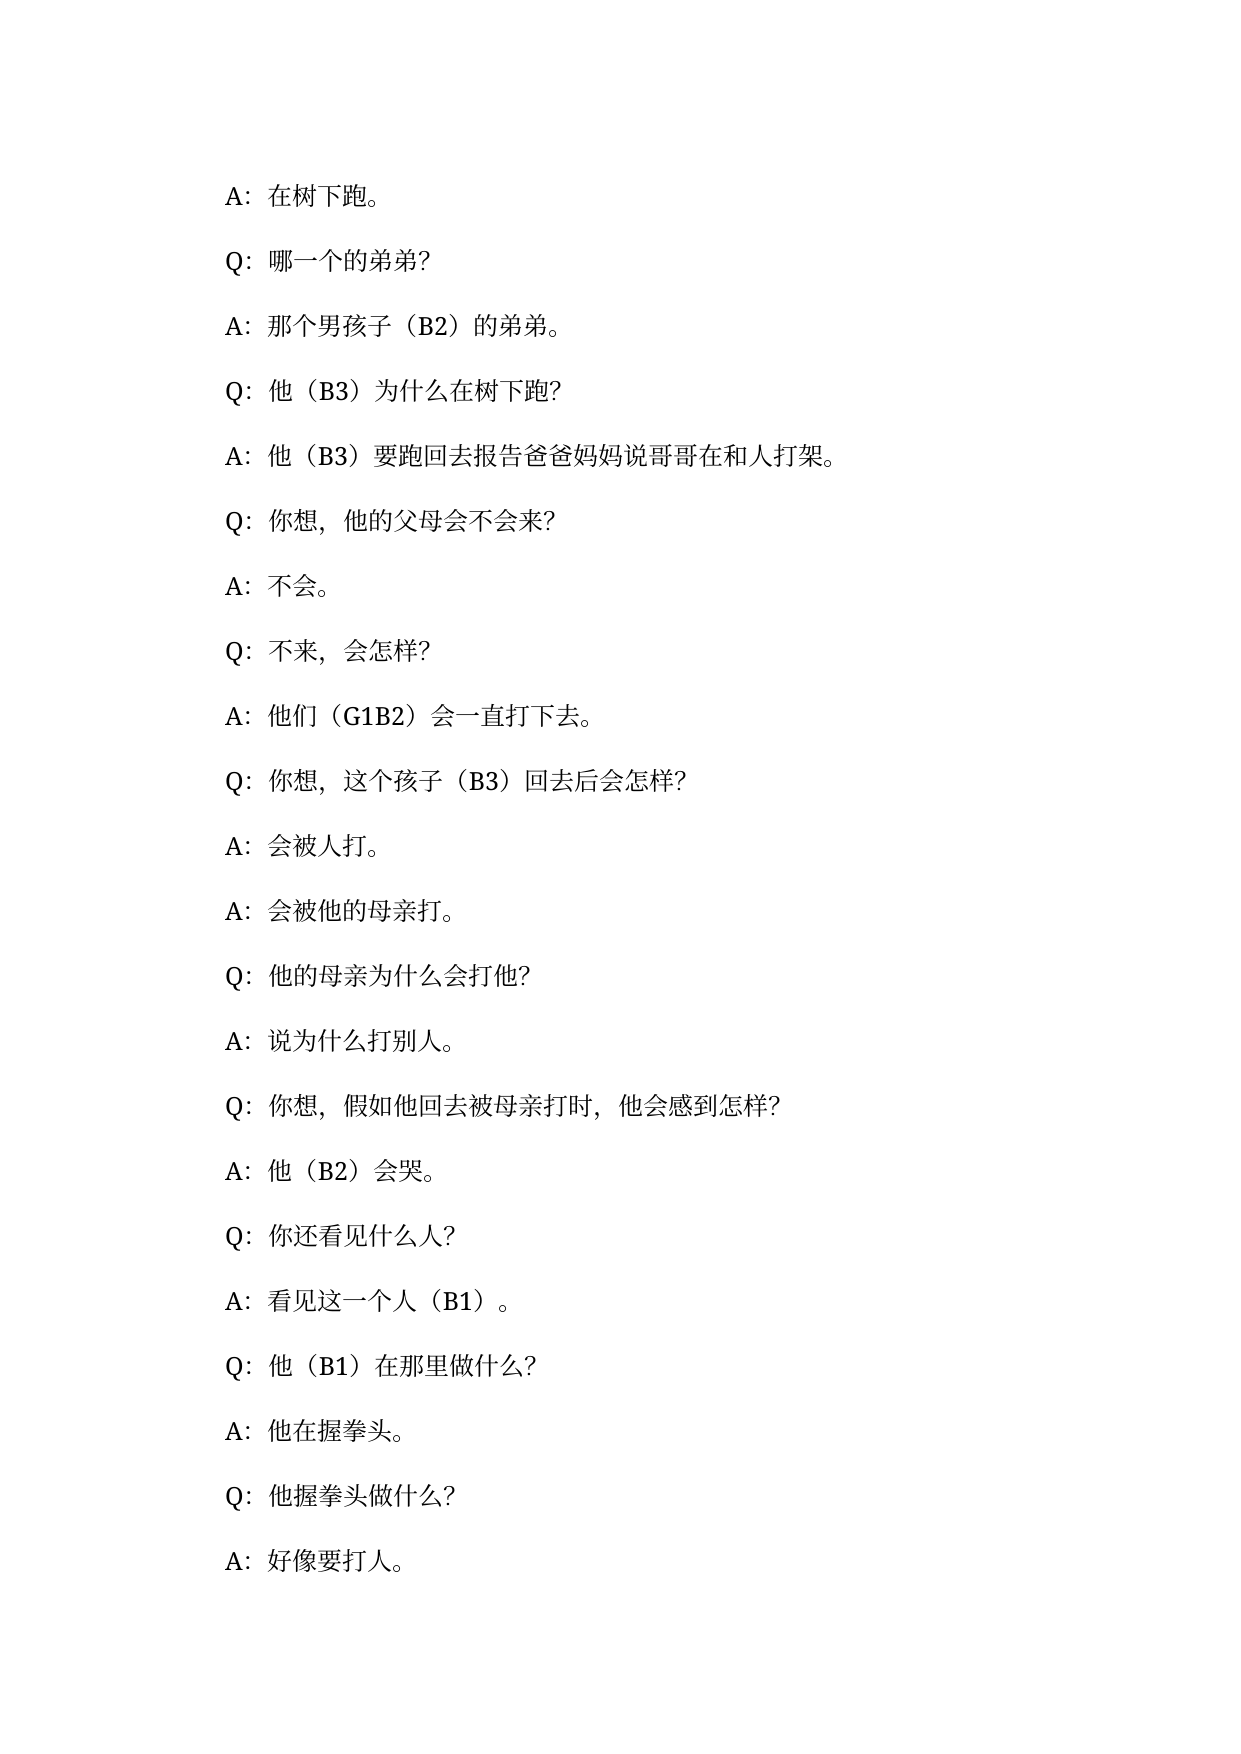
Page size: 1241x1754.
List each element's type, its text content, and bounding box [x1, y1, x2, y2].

list Q：你还看见什么人？ [225, 1202, 1053, 1267]
list Q：你想，假如他回去被母亲打时，他会感到怎样？ [225, 1072, 1053, 1137]
list A：他在握拳头。 [225, 1397, 1053, 1462]
list Q：他的母亲为什么会打他？ [225, 942, 1053, 1007]
list Q：他（B3）为什么在树下跑？ [225, 357, 1053, 422]
list Q：哪一个的弟弟？ [225, 227, 1053, 292]
list A：他们（G1B2）会一直打下去。 [225, 682, 1053, 747]
list A：在树下跑。 [225, 162, 1053, 227]
list A：他（B2）会哭。 [225, 1137, 1053, 1202]
list Q：你想，这个孩子（B3）回去后会怎样？ [225, 747, 1053, 812]
list A：看见这一个人（B1）。 [225, 1267, 1053, 1332]
list Q：他（B1）在那里做什么？ [225, 1332, 1053, 1397]
list A：会被他的母亲打。 [225, 877, 1053, 942]
list A：不会。 [225, 552, 1053, 617]
list A：好像要打人。 [225, 1527, 1053, 1592]
list A：说为什么打别人。 [225, 1007, 1053, 1072]
list Q：他握拳头做什么？ [225, 1462, 1053, 1527]
list A：会被人打。 [225, 812, 1053, 877]
list A：他（B3）要跑回去报告爸爸妈妈说哥哥在和人打架。 [225, 422, 1053, 487]
list Q：不来，会怎样？ [225, 617, 1053, 682]
list A：那个男孩子（B2）的弟弟。 [225, 292, 1053, 357]
list Q：你想，他的父母会不会来？ [225, 487, 1053, 552]
